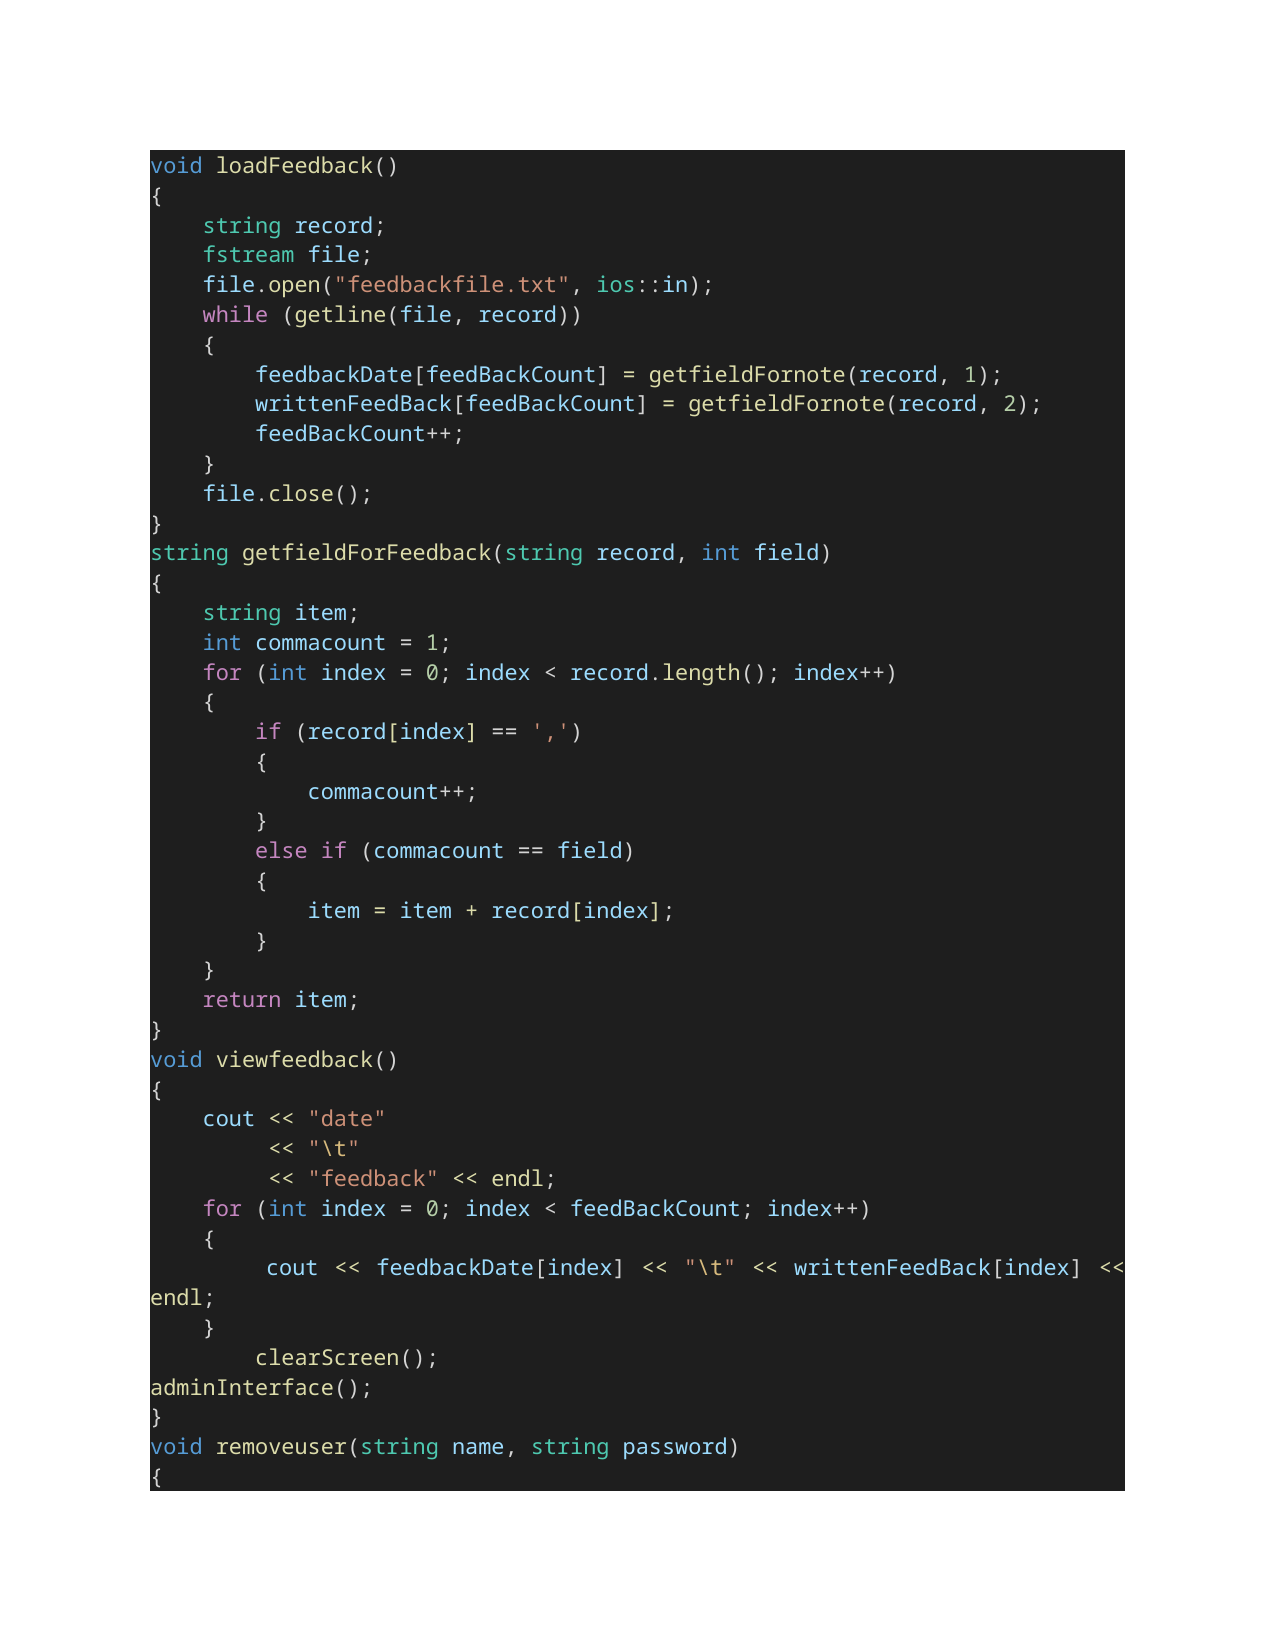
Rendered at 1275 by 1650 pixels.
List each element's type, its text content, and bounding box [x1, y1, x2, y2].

text writtenFeedBack[feedBackCount] = getfieldFornote(record, 2); [150, 388, 1125, 418]
text while (getline(file, record)) [150, 299, 1125, 329]
text { [150, 180, 1125, 209]
text << "\t" [150, 1133, 1125, 1163]
text file.open("feedbackfile.txt", ios::in); [150, 269, 1125, 299]
text fstream file; [150, 239, 1125, 269]
text for (int index = 0; index < record.length(); index++) [150, 656, 1125, 686]
text item = item + record[index]; [150, 895, 1125, 924]
text } [150, 1014, 1125, 1044]
text } [150, 954, 1125, 984]
text else if (commacount == field) [150, 835, 1125, 865]
text { [150, 1073, 1125, 1103]
text void removeuser(string name, string password) [150, 1431, 1125, 1461]
text void loadFeedback() [150, 150, 1125, 180]
text { [150, 1222, 1125, 1252]
text } [150, 1401, 1125, 1431]
text void viewfeedback() [150, 1044, 1125, 1073]
text clearScreen(); [150, 1342, 1125, 1371]
text return item; [150, 984, 1125, 1014]
text commacount++; [150, 776, 1125, 805]
text { [150, 746, 1125, 776]
text feedBackCount++; [150, 418, 1125, 448]
text cout << feedbackDate[index] << "\t" << writtenFeedBack[index] << endl; [150, 1252, 1125, 1312]
text file.close(); [150, 478, 1125, 507]
text string item; [150, 597, 1125, 627]
text { [150, 1461, 1125, 1491]
text string getfieldForFeedback(string record, int field) [150, 537, 1125, 567]
text adminInterface(); [150, 1371, 1125, 1401]
text { [150, 567, 1125, 597]
text { [150, 329, 1125, 358]
text if (record[index] == ',') [150, 716, 1125, 746]
text cout << "date" [150, 1103, 1125, 1133]
text } [150, 924, 1125, 954]
text feedbackDate[feedBackCount] = getfieldFornote(record, 1); [150, 358, 1125, 388]
text } [150, 507, 1125, 537]
text { [150, 865, 1125, 895]
text for (int index = 0; index < feedBackCount; index++) [150, 1193, 1125, 1222]
text int commacount = 1; [150, 627, 1125, 656]
text } [150, 448, 1125, 478]
text } [150, 805, 1125, 835]
text string record; [150, 209, 1125, 239]
text } [150, 1312, 1125, 1342]
text << "feedback" << endl; [150, 1163, 1125, 1193]
text { [150, 686, 1125, 716]
